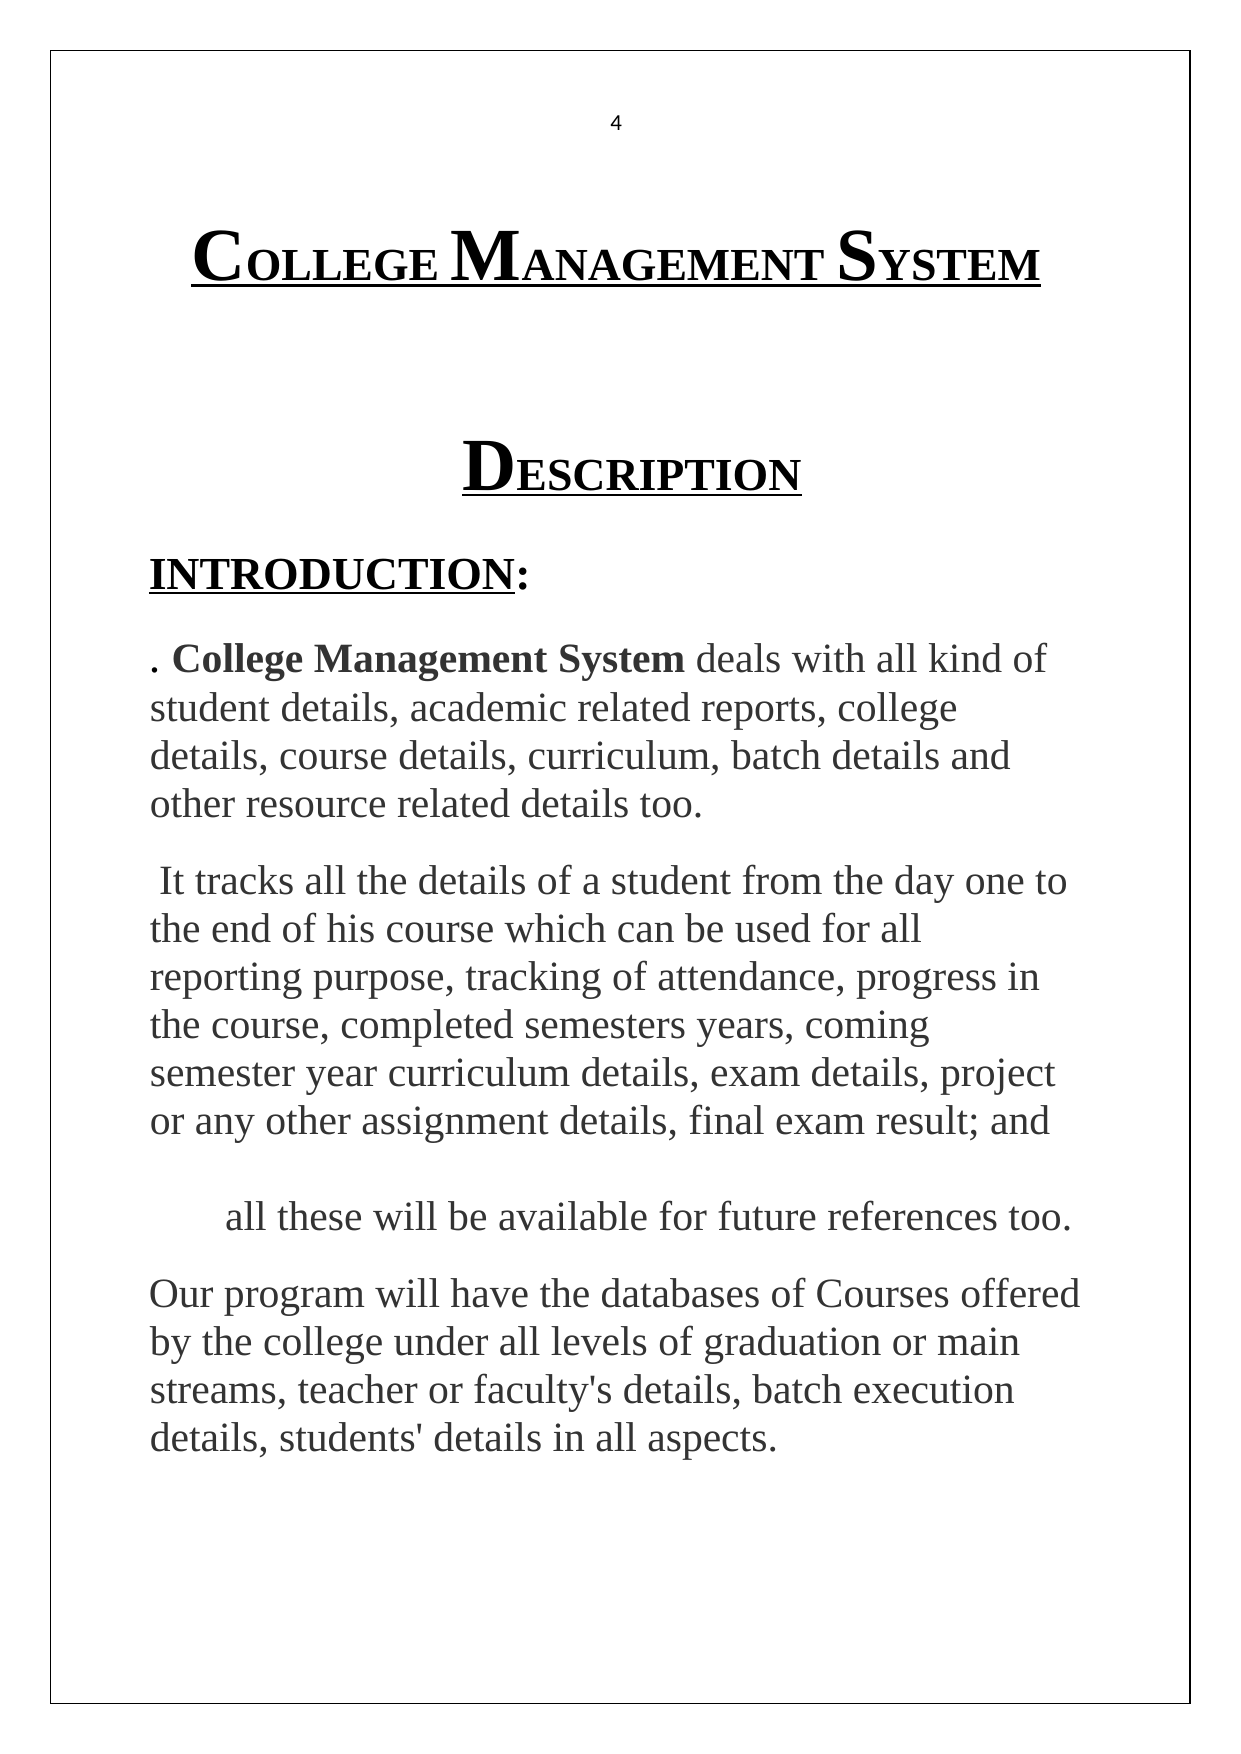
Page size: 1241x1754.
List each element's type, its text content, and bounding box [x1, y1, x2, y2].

text INTRODUCTION: [148, 546, 1082, 599]
text DESCRIPTION [150, 421, 801, 507]
text Our program will have the databases of Courses offered by the college under all levels of graduation or main streams, teacher or faculty's details, batch execution details, students' details in all aspects. [148, 1268, 1082, 1460]
text . College Management System deals with all kind of student details, academic related reports, college details, course details, curriculum, batch details and other resource related details too. [148, 629, 1082, 826]
text It tracks all the details of a student from the day one to the end of his course which can be used for all reporting purpose, tracking of attendance, progress in the course, completed semesters years, coming semester year curriculum details, exam details, project or any other assignment details, final exam result; and all these will be available for future references too. [148, 856, 1082, 1239]
